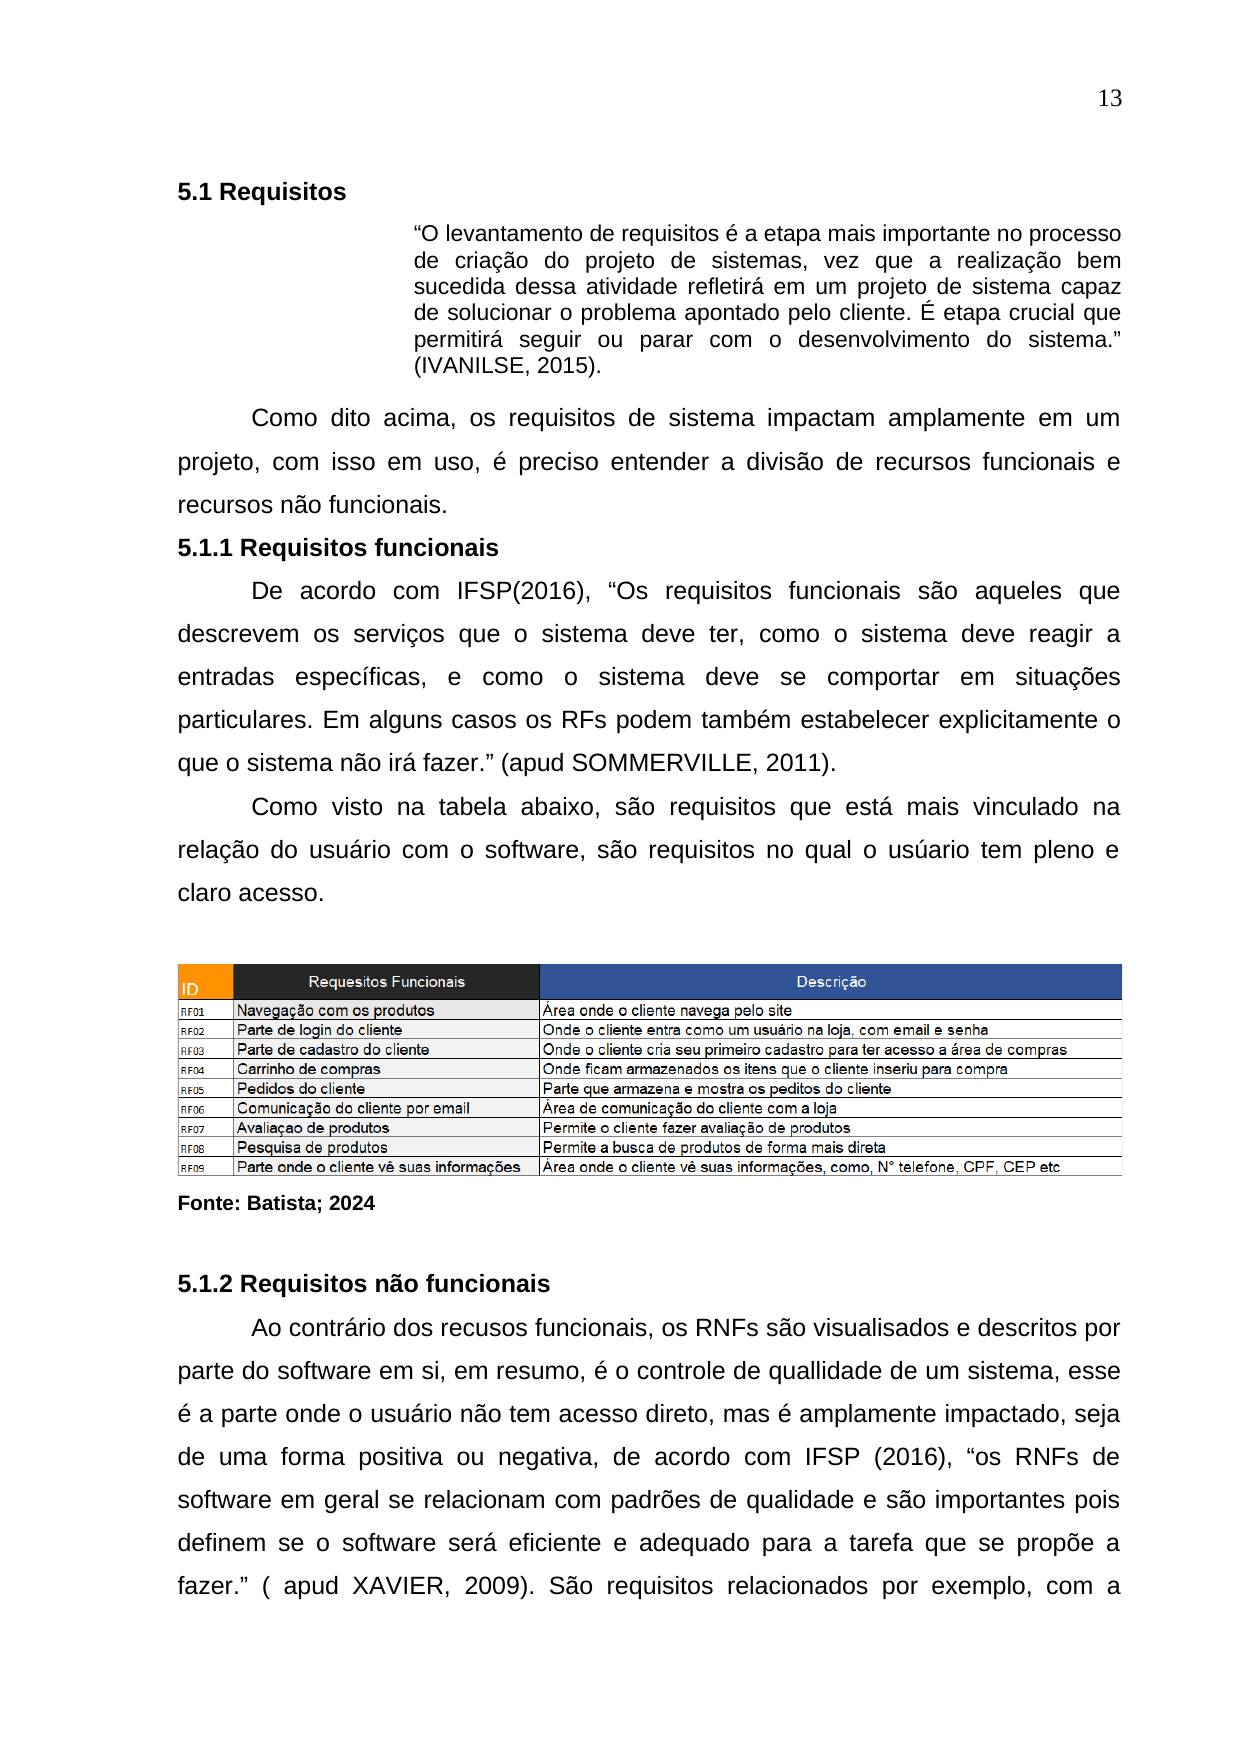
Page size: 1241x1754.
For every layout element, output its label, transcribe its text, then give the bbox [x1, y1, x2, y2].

text “O levantamento de requisitos é a etapa mais importante no processo de criação do projeto de sistemas, vez que a realização bem sucedida dessa atividade refletirá em um projeto de sistema capaz de solucionar o problema apontado pelo cliente. É etapa crucial que permitirá seguir ou parar com o desenvolvimento do sistema.” (IVANILSE, 2015). [413, 220, 1122, 378]
text Como dito acima, os requisitos de sistema impactam amplamente em um projeto, com isso em uso, é preciso entender a divisão de recursos funcionais e recursos não funcionais. [177, 403, 1122, 518]
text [177, 1313, 1122, 1600]
subtitle 5.1 Requisitos [177, 177, 1122, 206]
picture [177, 964, 1123, 1176]
subtitle 5.1.1 Requisitos funcionais [177, 533, 1122, 562]
subtitle 5.1.2 Requisitos não funcionais [177, 1269, 1122, 1298]
text De acordo com IFSP(2016), “Os requisitos funcionais são aqueles que descrevem os serviços que o sistema deve ter, como o sistema deve reagir a entradas específicas, e como o sistema deve se comportar em situações particulares. Em alguns casos os RFs podem também estabelecer explicitamente o que o sistema não irá fazer.” (apud SOMMERVILLE, 2011). [177, 576, 1122, 777]
text Fonte: Batista; 2024 [177, 1190, 1122, 1214]
text Como visto na tabela abaixo, são requisitos que está mais vinculado na relação do usuário com o software, são requisitos no qual o usúario tem pleno e claro acesso. [177, 792, 1122, 907]
